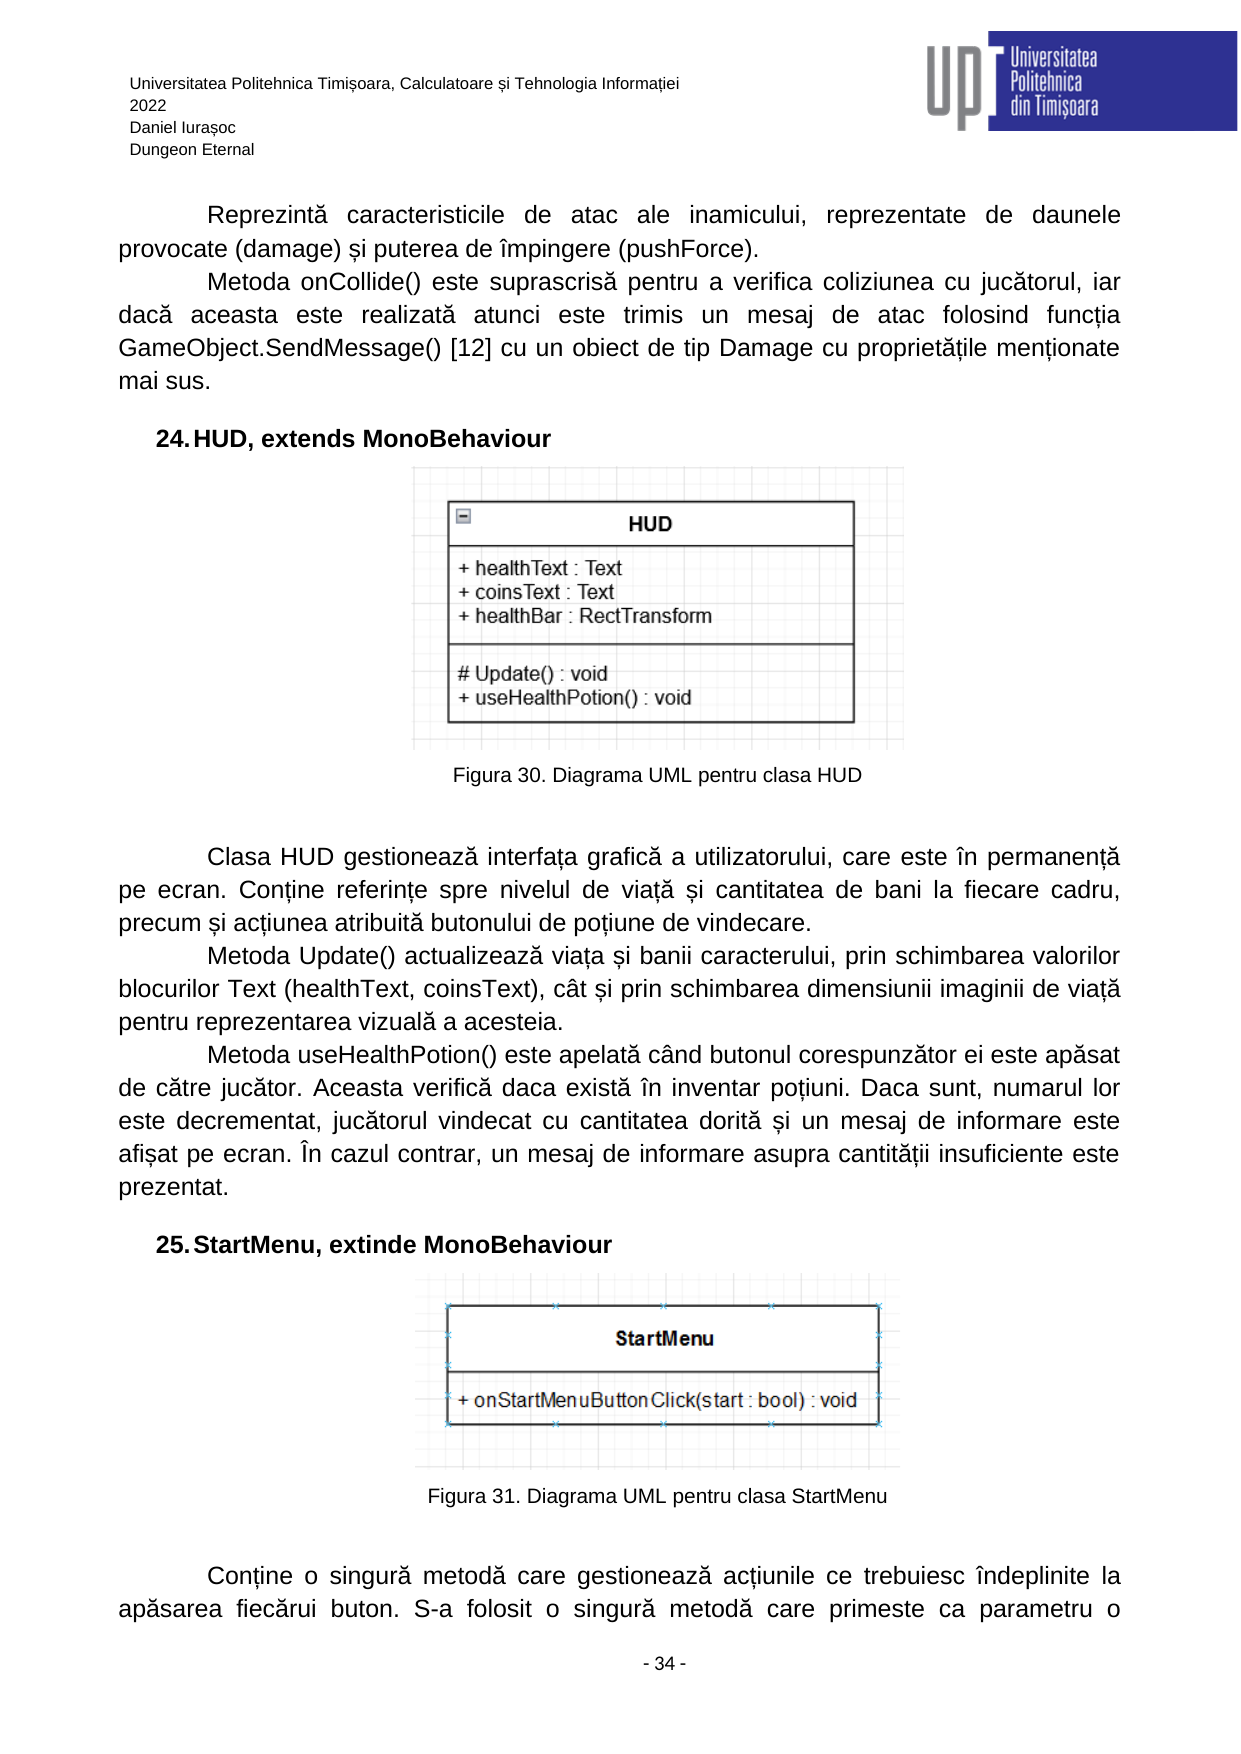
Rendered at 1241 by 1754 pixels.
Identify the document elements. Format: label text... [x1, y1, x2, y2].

text Metoda useHealthPotion() este apelată când butonul corespunzător ei este apăsat de către jucător. Aceasta verifică daca există în inventar poțiuni. Daca sunt, numarul lor este decrementat, jucătorul vindecat cu cantitatea dorită și un mesaj de informare este afișat pe ecran. În cazul contrar, un mesaj de informare asupra cantității insuficiente este prezentat. [118, 1040, 1122, 1201]
text Clasa HUD gestionează interfața grafică a utilizatorului, care este în permanență pe ecran. Conține referințe spre nivelul de viață și cantitatea de bani la fiecare cadru, precum și acțiunea atribuită butonului de poțiune de vindecare. [118, 842, 1122, 937]
list StartMenu, extinde MonoBehaviour [156, 1230, 1122, 1259]
picture [927, 31, 1238, 131]
text Metoda onCollide() este suprascrisă pentru a verifica coliziunea cu jucătorul, iar dacă aceasta este realizată atunci este trimis un mesaj de atac folosind funcția GameObject.SendMessage() [12] cu un obiect de tip Damage cu proprietățile menționate mai sus. [118, 267, 1122, 394]
picture [411, 466, 904, 750]
list HUD, extends MonoBehaviour [156, 424, 1122, 452]
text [118, 1561, 1122, 1622]
text Metoda Update() actualizează viața și banii caracterului, prin schimbarea valorilor blocurilor Text (healthText, coinsText), cât și prin schimbarea dimensiunii imaginii de viață pentru reprezentarea vizuală a acesteia. [118, 941, 1122, 1036]
list Figura 31. Diagrama UML pentru clasa StartMenu [193, 1483, 1122, 1507]
text Reprezintă caracteristicile de atac ale inamicului, reprezentate de daunele provocate (damage) și puterea de împingere (pushForce). [118, 201, 1122, 262]
list Figura 30. Diagrama UML pentru clasa HUD [193, 763, 1122, 787]
picture [415, 1273, 901, 1470]
